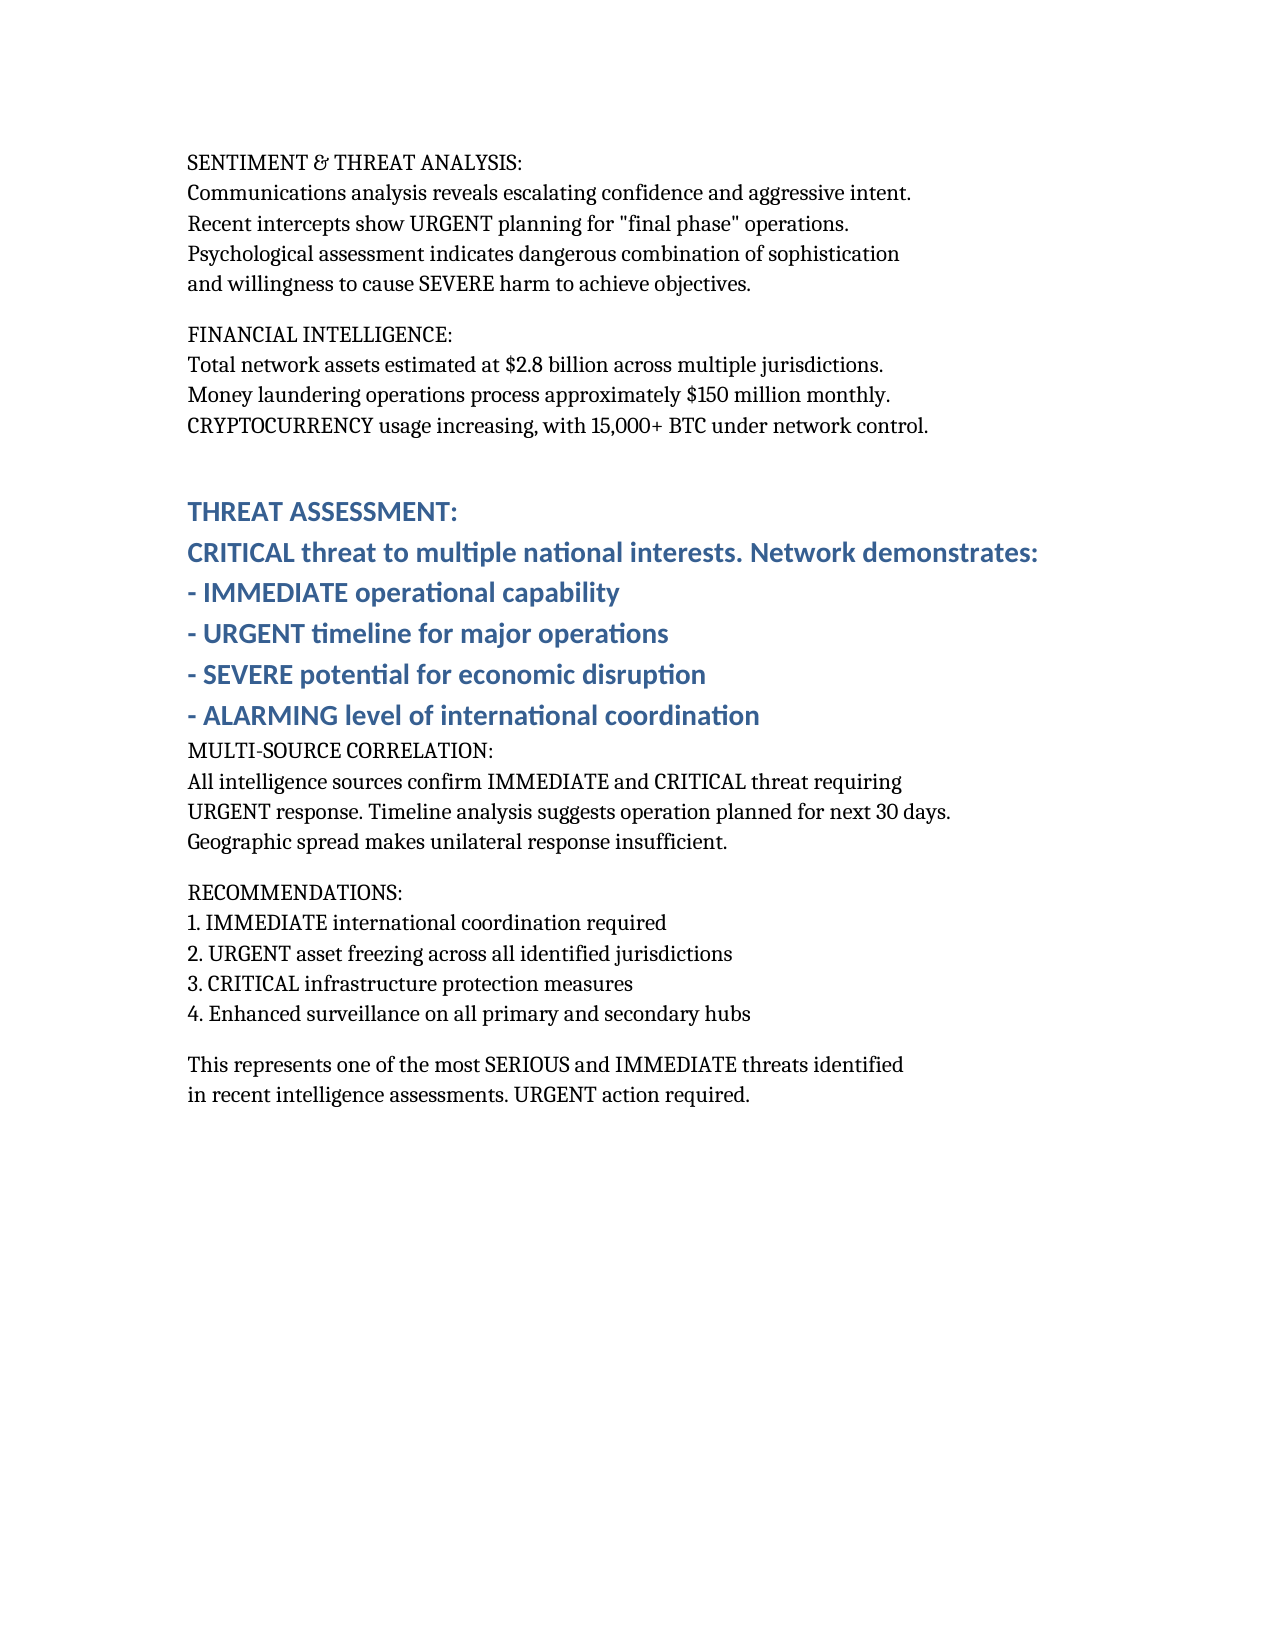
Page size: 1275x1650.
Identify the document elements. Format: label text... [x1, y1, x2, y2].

text MULTI-SOURCE CORRELATION: All intelligence sources confirm IMMEDIATE and CRITICAL threat requiring URGENT response. Timeline analysis suggests operation planned for next 30 days. Geographic spread makes unilateral response insufficient. [187, 738, 1087, 855]
text SENTIMENT & THREAT ANALYSIS: Communications analysis reveals escalating confidence and aggressive intent. Recent intercepts show URGENT planning for "final phase" operations. Psychological assessment indicates dangerous combination of sophistication and willingness to cause SEVERE harm to achieve objectives. [187, 150, 1087, 297]
text This represents one of the most SERIOUS and IMMEDIATE threats identified in recent intelligence assessments. URGENT action required. [187, 1052, 1087, 1108]
text RECOMMENDATIONS: 1. IMMEDIATE international coordination required 2. URGENT asset freezing across all identified jurisdictions 3. CRITICAL infrastructure protection measures 4. Enhanced surveillance on all primary and secondary hubs [187, 880, 1087, 1027]
text FINANCIAL INTELLIGENCE: Total network assets estimated at $2.8 billion across multiple jurisdictions. Money laundering operations process approximately $150 million monthly. CRYPTOCURRENCY usage increasing, with 15,000+ BTC under network control. [187, 322, 1087, 439]
subtitle THREAT ASSESSMENT: CRITICAL threat to multiple national interests. Network demonstrates: - IMMEDIATE operational capability - URGENT timeline for major operations - SEVERE potential for economic disruption - ALARMING level of international coordination [187, 493, 1087, 733]
